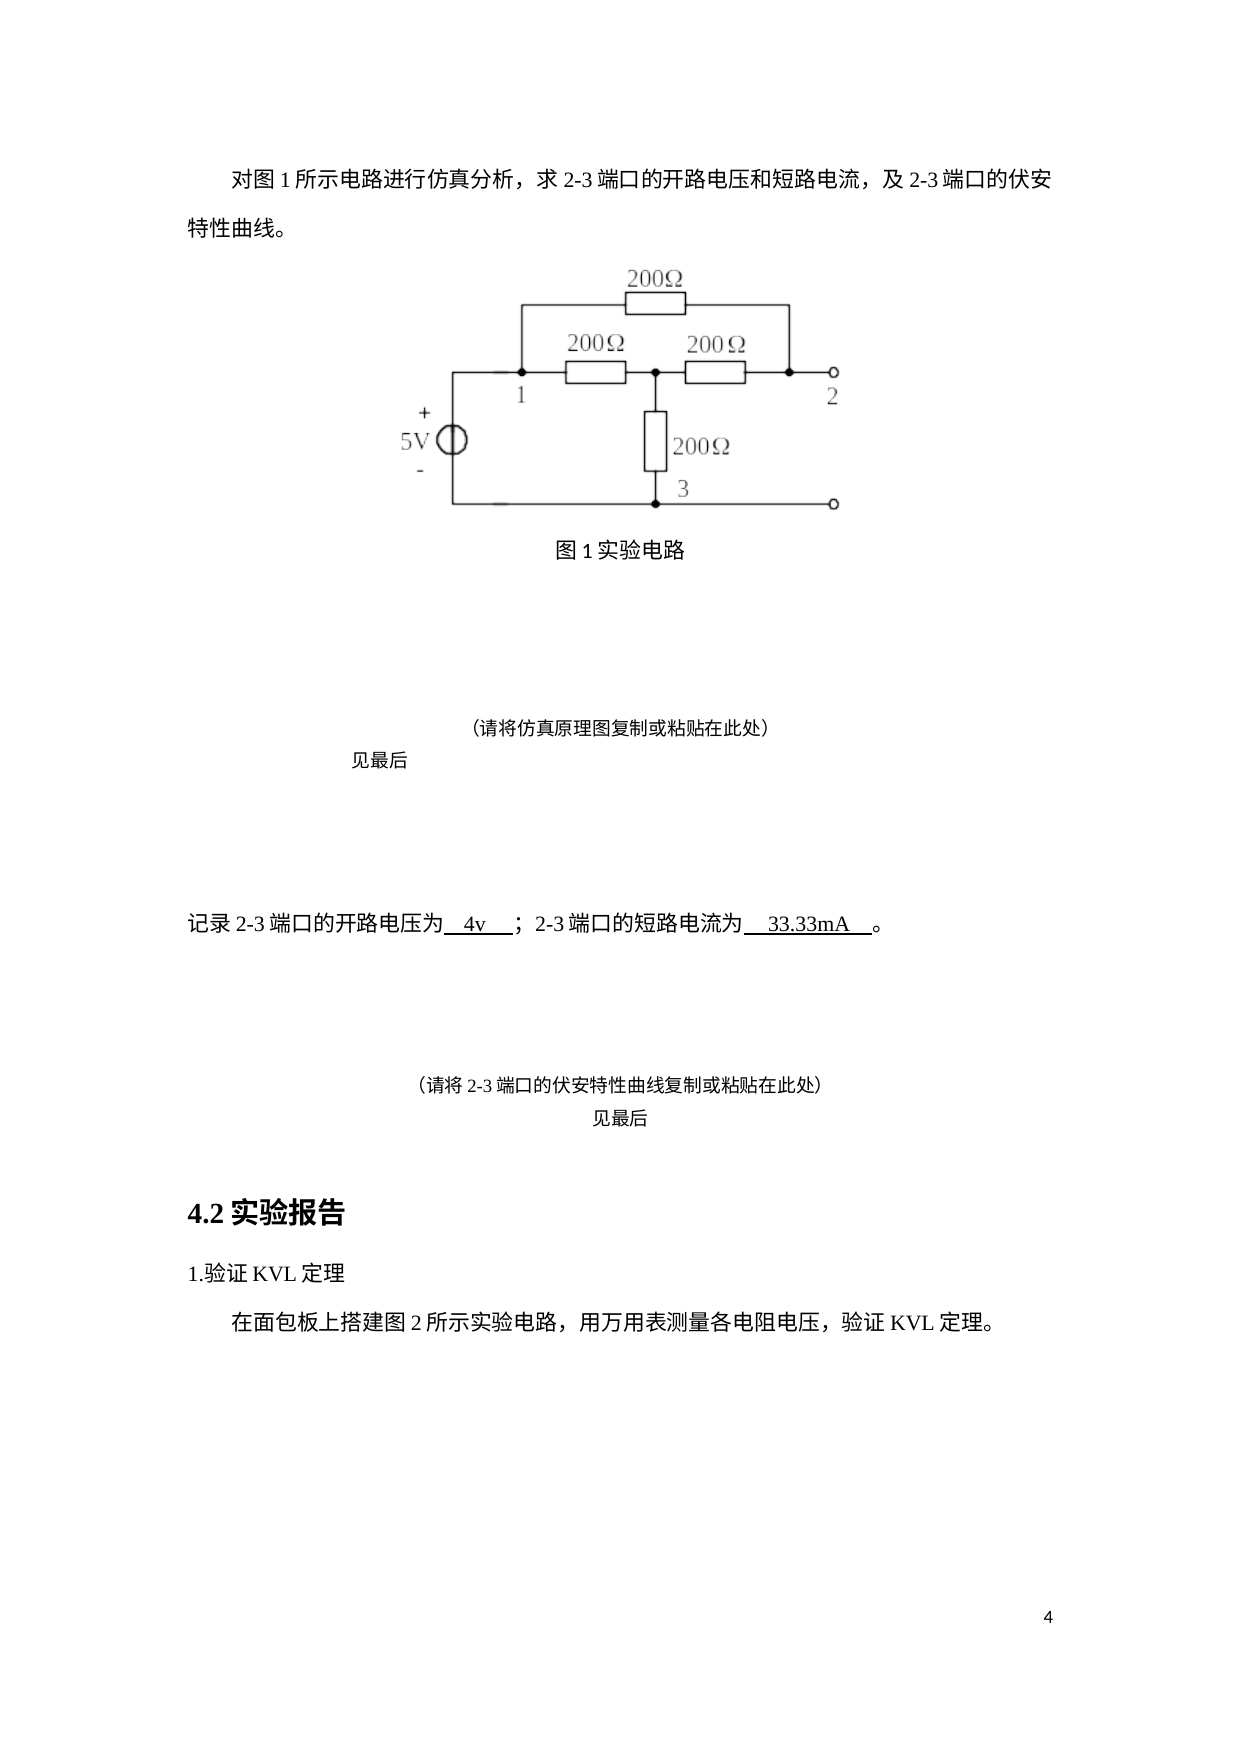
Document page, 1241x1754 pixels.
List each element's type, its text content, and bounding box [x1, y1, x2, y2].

list 对图1所示电路进行仿真分析，求2-3端口的开路电压和短路电流，及2-3端口的伏安特性曲线。 [187, 162, 1053, 243]
text 见最后 [187, 1101, 1053, 1133]
text 记录2-3端口的开路电压为 4v ；2-3端口的短路电流为 33.33mA 。 [187, 906, 1053, 938]
text 1.验证KVL定理 [187, 1256, 1053, 1288]
text 图1 实验电路 [187, 532, 1053, 565]
text （请将2-3端口的伏安特性曲线复制或粘贴在此处） [187, 1068, 1053, 1101]
text 4.2实验报告 [187, 1178, 1053, 1243]
text 见最后 [187, 743, 1053, 776]
text 在面包板上搭建图2所示实验电路，用万用表测量各电阻电压，验证KVL定理。 [187, 1304, 1053, 1337]
text （请将仿真原理图复制或粘贴在此处） [187, 711, 1053, 743]
